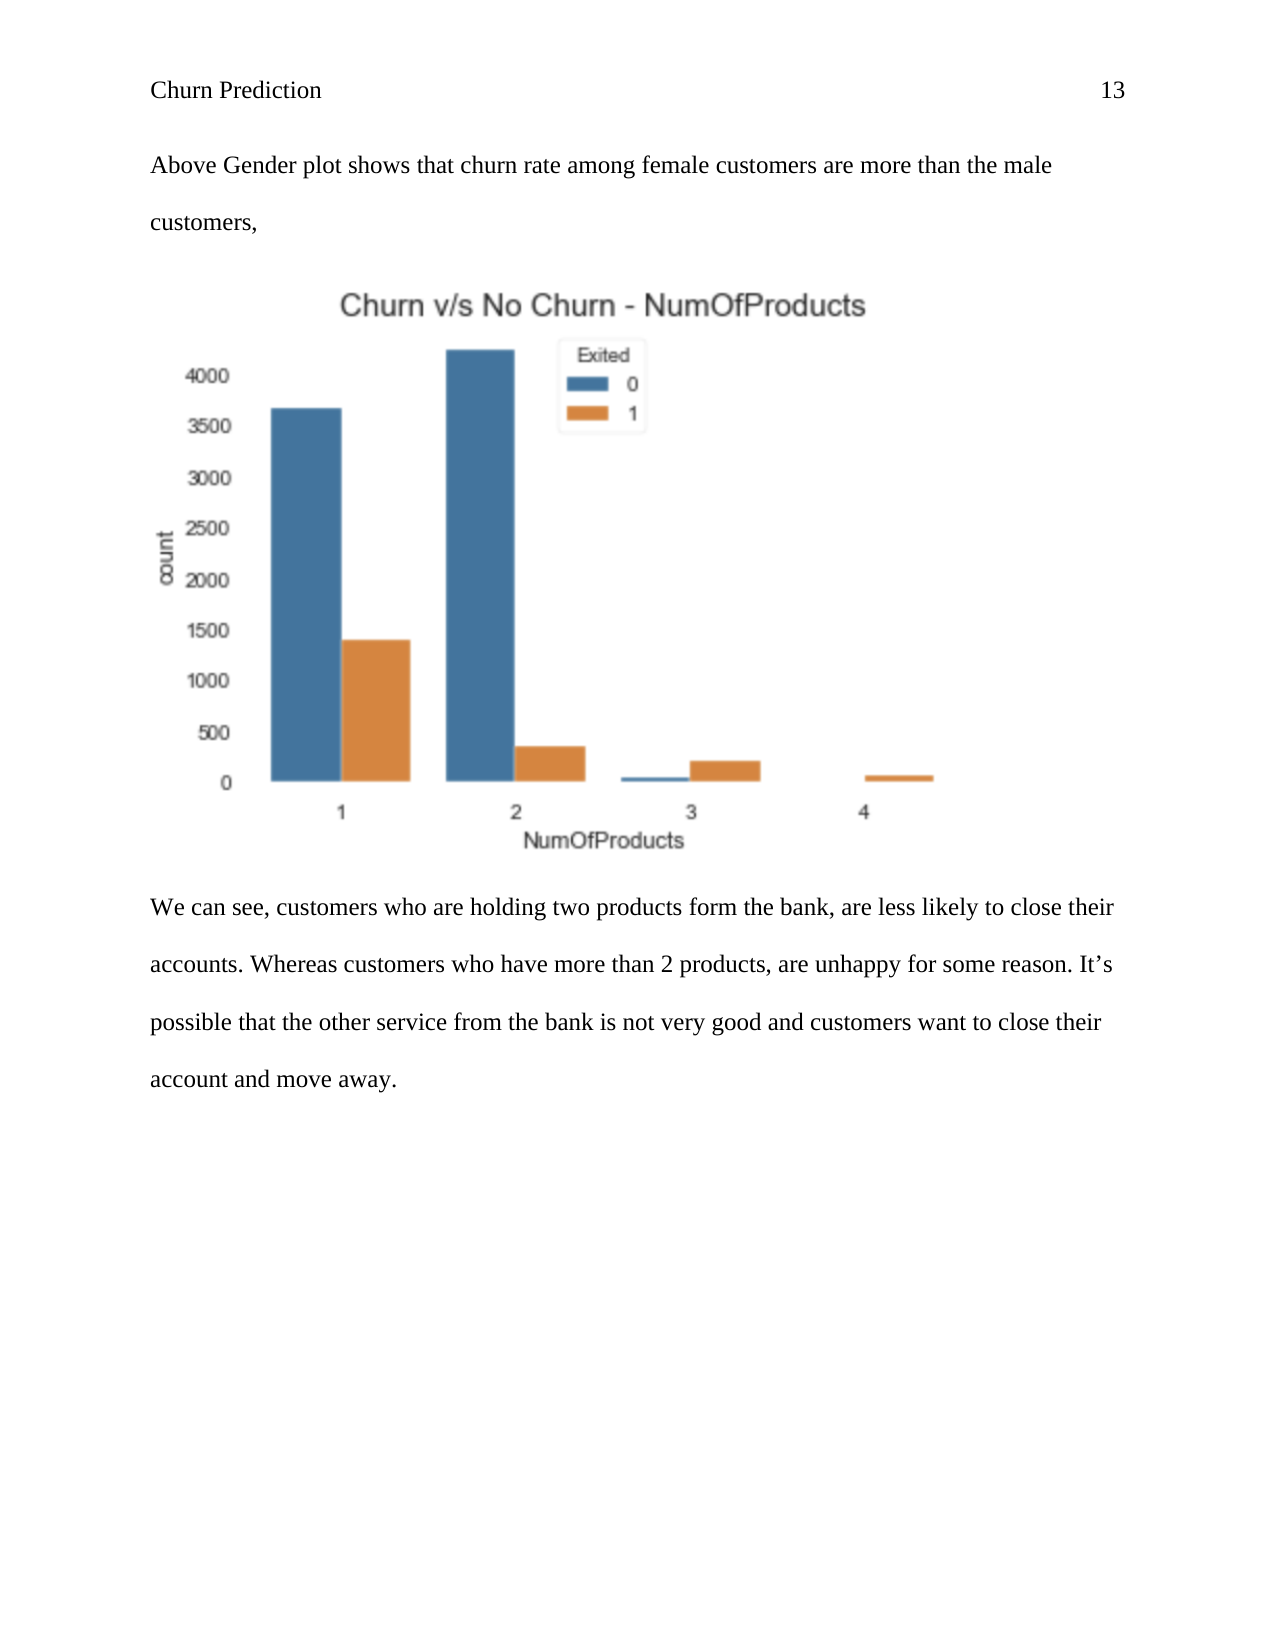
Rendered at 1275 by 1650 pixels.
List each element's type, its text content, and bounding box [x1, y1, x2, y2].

text Above Gender plot shows that churn rate among female customers are more than the male customers, [150, 150, 1125, 236]
picture [150, 265, 992, 863]
text We can see, customers who are holding two products form the bank, are less likely to close their accounts. Whereas customers who have more than 2 products, are unhappy for some reason. It’s possible that the other service from the bank is not very good and customers want to close their account and move away. [150, 892, 1125, 1093]
